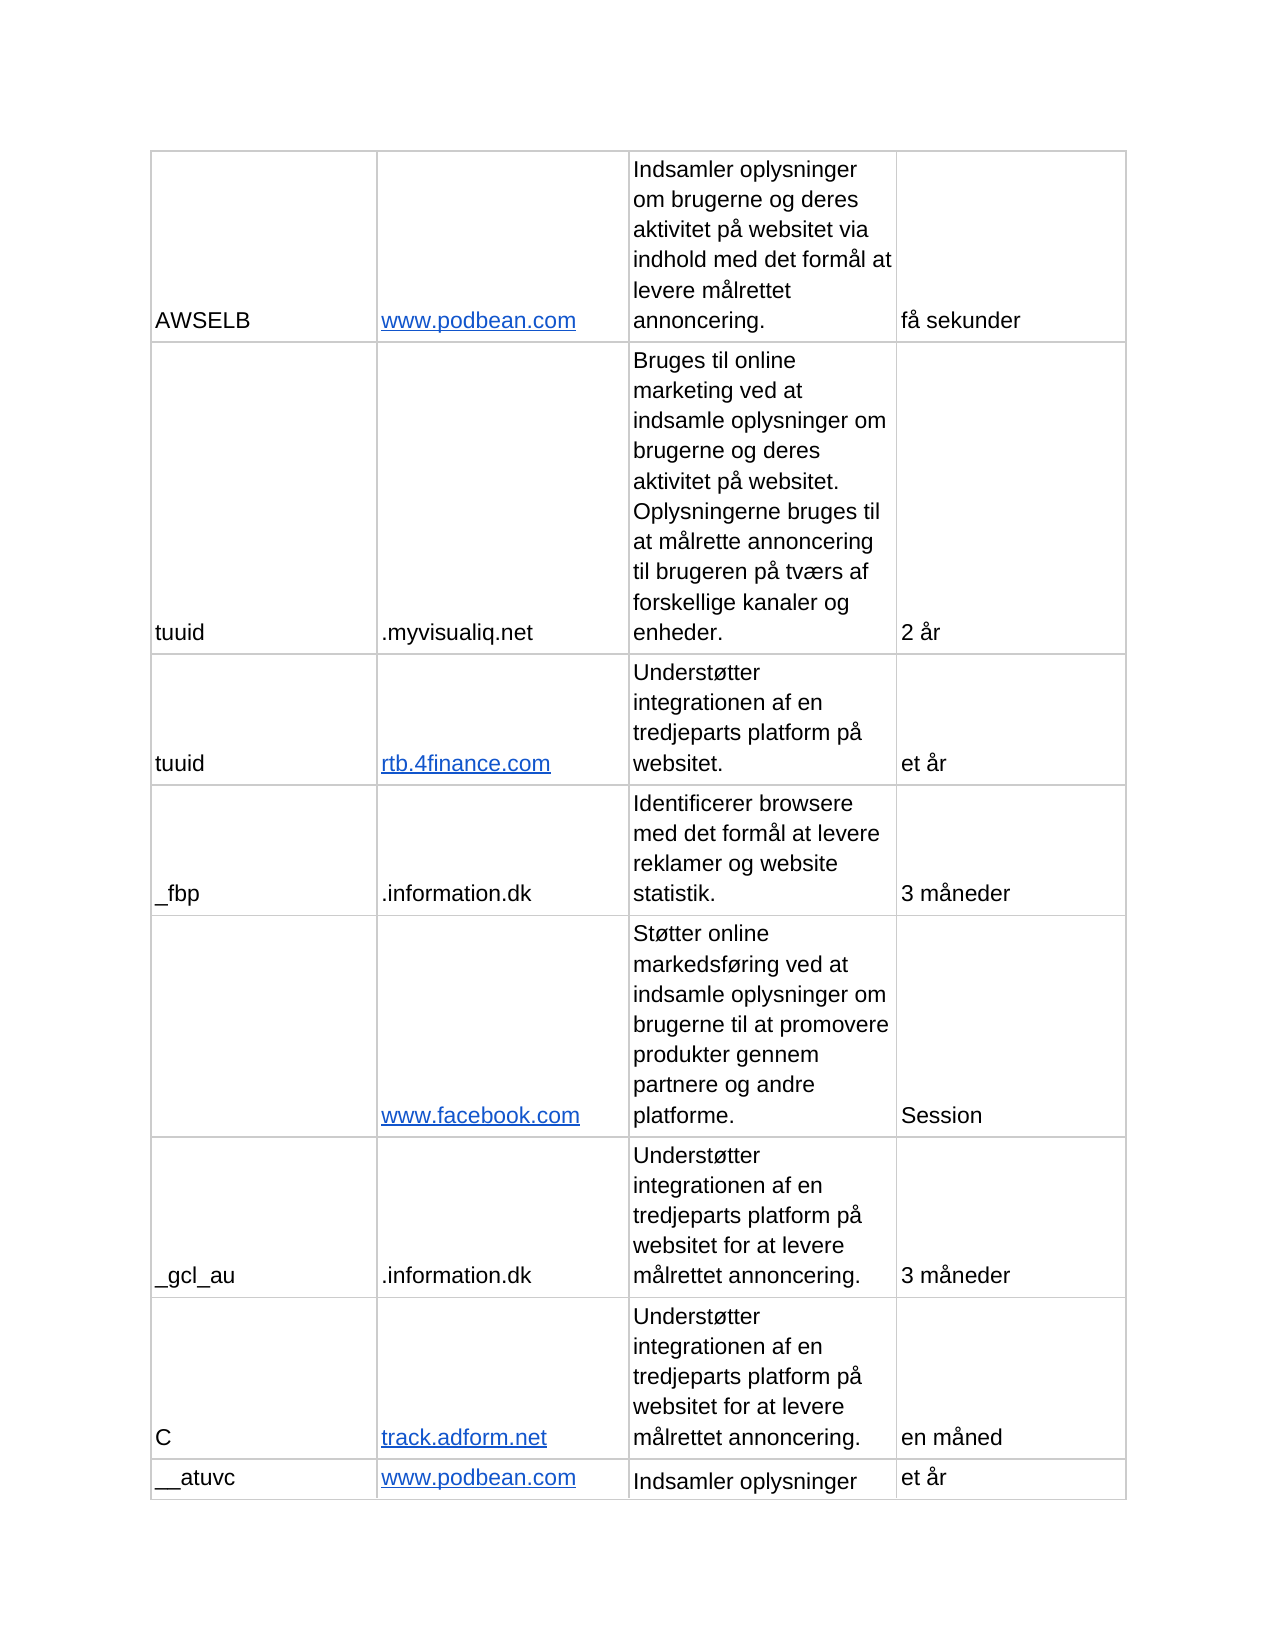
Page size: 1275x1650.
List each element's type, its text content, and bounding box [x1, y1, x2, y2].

table_cell 3 måneder [897, 1138, 1125, 1297]
table_cell et år [897, 1460, 1125, 1498]
table_cell [152, 916, 376, 1136]
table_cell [630, 152, 896, 341]
table_cell .information.dk [378, 1138, 628, 1297]
table_cell Identificerer browsere med det formål at levere reklamer og website statistik. [630, 786, 896, 914]
table_cell www.podbean.com [378, 152, 628, 341]
table_cell få sekunder [897, 152, 1125, 341]
table_cell Støtter online markedsføring ved at indsamle oplysninger om brugerne til at promovere produkter gennem partnere og andre platforme. [630, 916, 896, 1136]
table_cell en måned [897, 1298, 1125, 1458]
table_cell _fbp [152, 786, 376, 914]
table_cell Understøtter integrationen af ​​en tredjeparts platform på websitet for at levere målrettet annoncering. [630, 1138, 896, 1297]
table_cell .information.dk [378, 786, 628, 914]
table_cell AWSELB [152, 152, 376, 341]
table_cell track.adform.net [378, 1298, 628, 1458]
table_cell tuuid [152, 655, 376, 784]
table_cell 2 år [897, 343, 1125, 653]
table_cell www.podbean.com [378, 1460, 628, 1498]
table_cell et år [897, 655, 1125, 784]
table_cell Understøtter integrationen af ​​en tredjeparts platform på websitet. [630, 655, 896, 784]
table_cell www.facebook.com [378, 916, 628, 1136]
table_cell Session [897, 916, 1125, 1136]
table_cell Understøtter integrationen af ​​en tredjeparts platform på websitet for at levere målrettet annoncering. [630, 1298, 896, 1458]
table_cell 3 måneder [897, 786, 1125, 914]
table_cell _gcl_au [152, 1138, 376, 1297]
table_cell .myvisualiq.net [378, 343, 628, 653]
table_cell C [152, 1298, 376, 1458]
table_cell __atuvc [152, 1460, 376, 1498]
table_cell rtb.4finance.com [378, 655, 628, 784]
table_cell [630, 1460, 896, 1498]
table_cell tuuid [152, 343, 376, 653]
